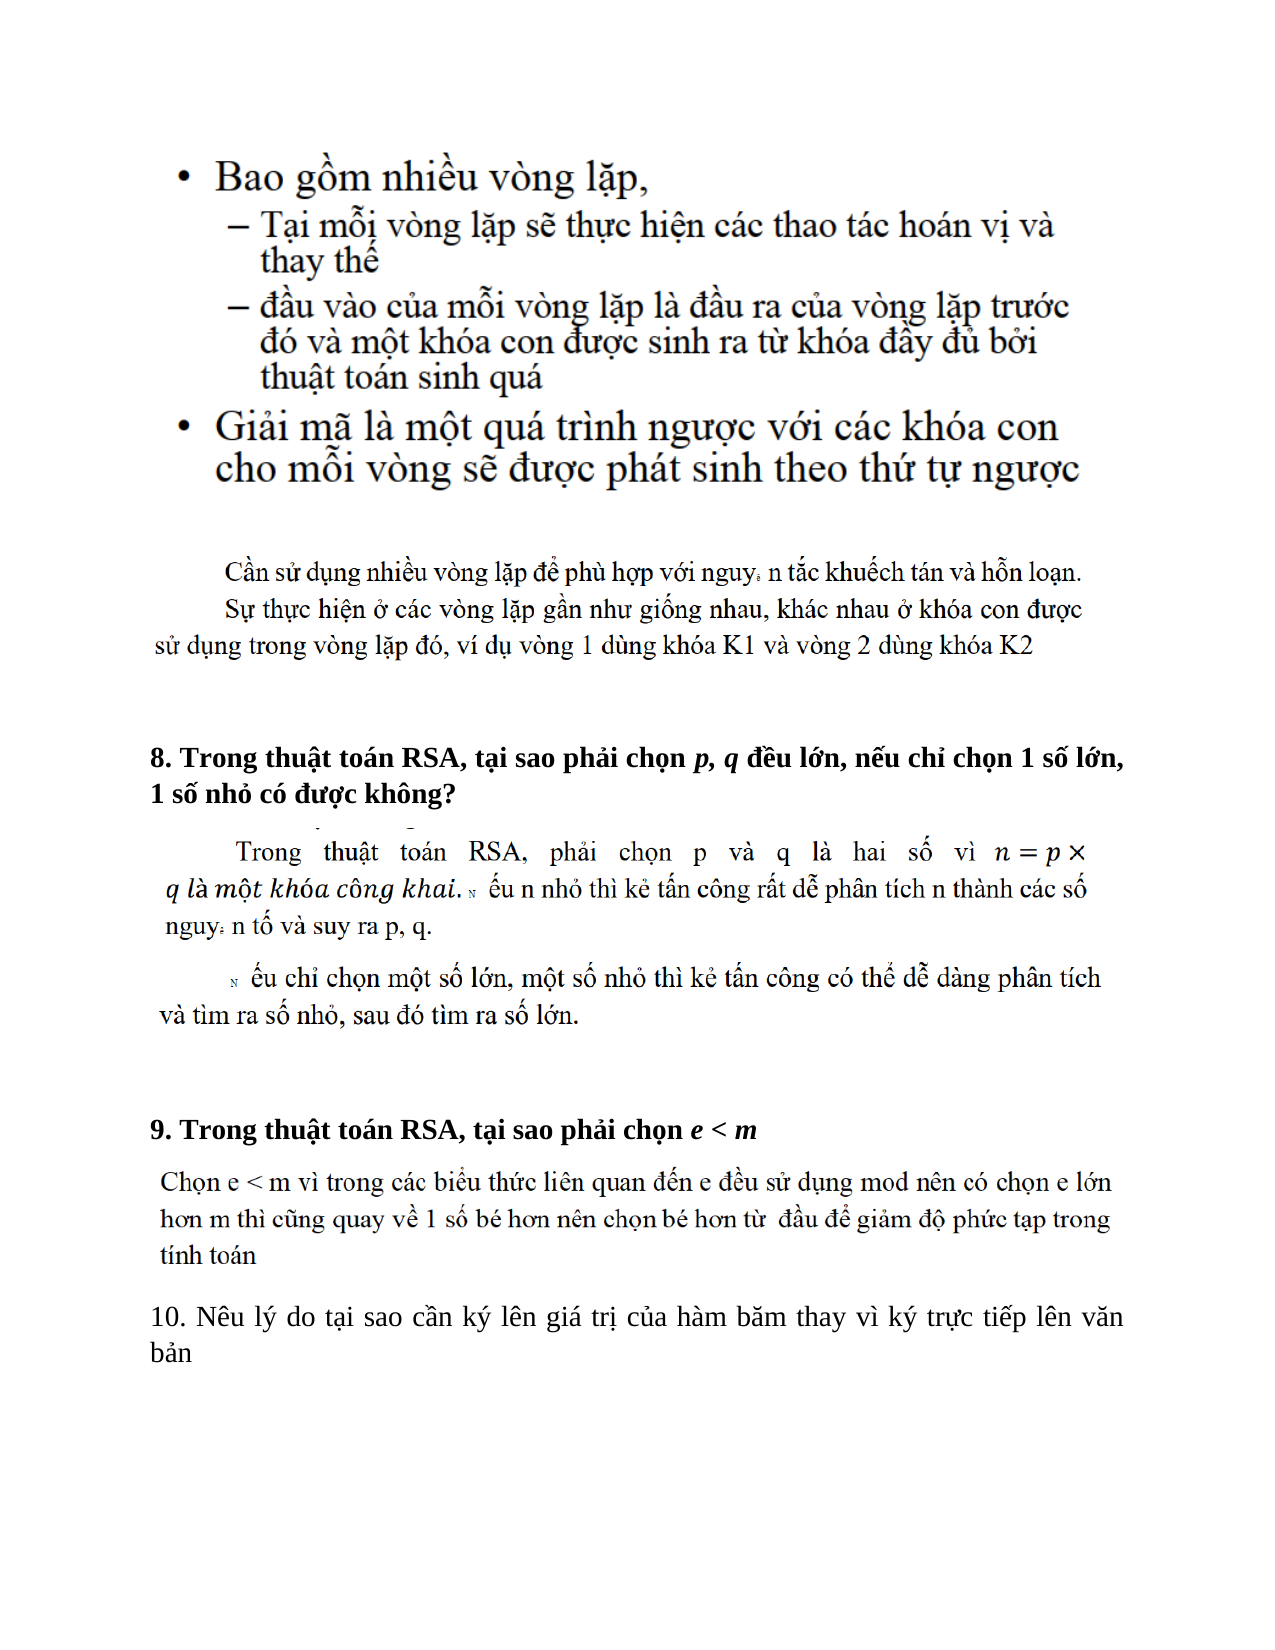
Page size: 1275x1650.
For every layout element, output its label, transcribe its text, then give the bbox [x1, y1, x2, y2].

picture [150, 1164, 1125, 1282]
picture [150, 150, 1125, 532]
text 9. Trong thuật toán RSA, tại sao phải chọn e < m [150, 1112, 1125, 1146]
text 8. Trong thuật toán RSA, tại sao phải chọn p, q đều lớn, nếu chỉ chọn 1 số lớn, 1 số nhỏ có được không? [150, 740, 1125, 809]
text 10. Nêu lý do tại sao cần ký lên giá trị của hàm băm thay vì ký trực tiếp lên văn bản [150, 1299, 1125, 1368]
picture [150, 828, 1125, 945]
picture [150, 962, 1125, 1042]
picture [150, 556, 1125, 716]
